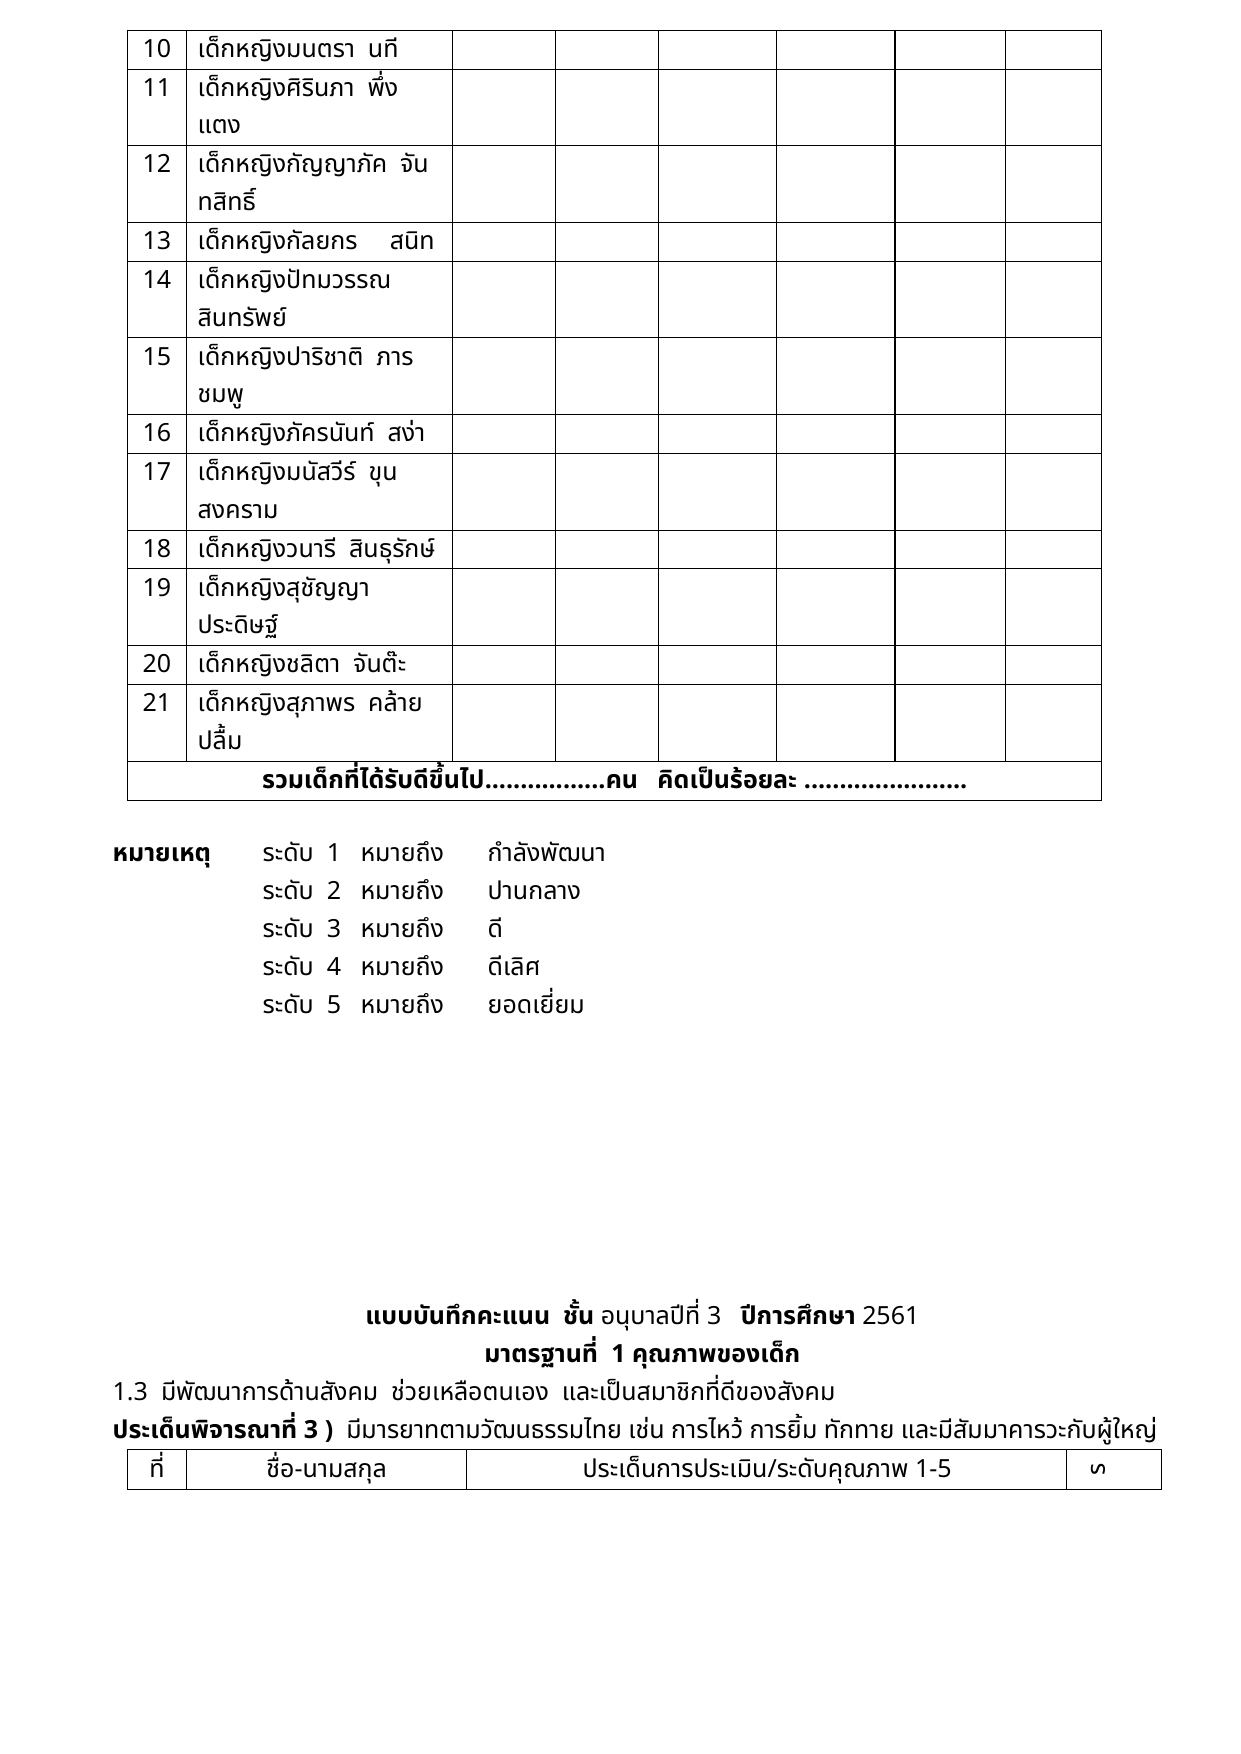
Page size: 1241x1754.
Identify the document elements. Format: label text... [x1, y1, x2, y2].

text หมายเหตุ ระดับ 1 หมายถึง กำลังพัฒนา [112, 835, 1172, 873]
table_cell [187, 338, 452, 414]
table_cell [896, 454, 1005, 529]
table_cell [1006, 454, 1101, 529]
text ระดับ 5 หมายถึง ยอดเยี่ยม [112, 987, 1172, 1025]
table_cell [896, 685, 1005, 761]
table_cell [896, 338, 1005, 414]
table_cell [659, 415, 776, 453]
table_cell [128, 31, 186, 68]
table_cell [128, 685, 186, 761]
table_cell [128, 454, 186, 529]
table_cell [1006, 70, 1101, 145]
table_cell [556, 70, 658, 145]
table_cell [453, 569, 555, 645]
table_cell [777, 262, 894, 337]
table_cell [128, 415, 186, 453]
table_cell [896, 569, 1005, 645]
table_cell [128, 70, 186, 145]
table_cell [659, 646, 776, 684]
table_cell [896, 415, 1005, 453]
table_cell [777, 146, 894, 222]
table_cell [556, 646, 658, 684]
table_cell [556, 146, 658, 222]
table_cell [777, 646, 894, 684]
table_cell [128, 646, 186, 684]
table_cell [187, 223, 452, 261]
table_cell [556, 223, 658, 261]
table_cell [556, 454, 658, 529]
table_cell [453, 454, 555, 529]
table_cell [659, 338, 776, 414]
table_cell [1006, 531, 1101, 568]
text ระดับ 3 หมายถึง ดี [112, 911, 1172, 949]
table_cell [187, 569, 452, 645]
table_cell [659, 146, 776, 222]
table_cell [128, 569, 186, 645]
text 1.3 มีพัฒนาการด้านสังคม ช่วยเหลือตนเอง และเป็นสมาชิกที่ดีของสังคม [112, 1373, 1172, 1411]
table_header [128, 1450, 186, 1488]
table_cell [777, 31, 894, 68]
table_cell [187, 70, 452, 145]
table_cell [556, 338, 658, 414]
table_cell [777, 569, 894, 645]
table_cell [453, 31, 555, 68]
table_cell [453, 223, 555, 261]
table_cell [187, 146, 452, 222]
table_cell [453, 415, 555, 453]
text ประเด็นพิจารณาที่ 3 ) มีมารยาทตามวัฒนธรรมไทย เช่น การไหว้ การยิ้ม ทักทาย และมีสัมมาคารวะกับผู้ใหญ่ [112, 1411, 1172, 1449]
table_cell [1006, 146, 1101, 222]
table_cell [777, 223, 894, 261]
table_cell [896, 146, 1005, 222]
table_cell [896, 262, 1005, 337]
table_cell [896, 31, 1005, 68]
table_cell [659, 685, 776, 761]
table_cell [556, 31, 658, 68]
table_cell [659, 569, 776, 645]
text แบบบันทึกคะแนน ชั้น อนุบาลปีที่ 3 ปีการศึกษา 2561 [112, 1297, 1172, 1335]
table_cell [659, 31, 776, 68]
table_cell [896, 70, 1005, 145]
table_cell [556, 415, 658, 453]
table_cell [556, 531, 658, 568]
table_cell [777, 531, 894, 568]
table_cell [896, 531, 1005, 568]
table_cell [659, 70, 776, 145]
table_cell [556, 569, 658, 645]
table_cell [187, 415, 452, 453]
text ระดับ 4 หมายถึง ดีเลิศ [112, 949, 1172, 987]
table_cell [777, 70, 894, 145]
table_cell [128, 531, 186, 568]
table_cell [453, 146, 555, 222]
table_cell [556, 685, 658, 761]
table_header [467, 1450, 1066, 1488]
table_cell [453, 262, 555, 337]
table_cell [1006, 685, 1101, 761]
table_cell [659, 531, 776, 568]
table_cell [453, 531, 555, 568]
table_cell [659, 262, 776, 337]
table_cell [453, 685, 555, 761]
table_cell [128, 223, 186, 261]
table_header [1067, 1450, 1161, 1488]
text ระดับ 2 หมายถึง ปานกลาง [112, 873, 1172, 911]
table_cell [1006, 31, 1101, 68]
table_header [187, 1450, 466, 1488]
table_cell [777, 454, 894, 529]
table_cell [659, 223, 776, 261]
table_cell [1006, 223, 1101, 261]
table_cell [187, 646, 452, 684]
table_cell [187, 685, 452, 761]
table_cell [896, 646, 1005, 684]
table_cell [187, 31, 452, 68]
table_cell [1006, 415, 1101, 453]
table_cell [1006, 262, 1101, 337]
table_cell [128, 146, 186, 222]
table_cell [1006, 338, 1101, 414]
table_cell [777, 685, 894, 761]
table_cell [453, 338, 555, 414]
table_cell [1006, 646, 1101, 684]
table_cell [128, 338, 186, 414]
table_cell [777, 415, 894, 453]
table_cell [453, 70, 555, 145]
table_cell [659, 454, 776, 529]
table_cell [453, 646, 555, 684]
text มาตรฐานที่ 1 คุณภาพของเด็ก [112, 1335, 1172, 1373]
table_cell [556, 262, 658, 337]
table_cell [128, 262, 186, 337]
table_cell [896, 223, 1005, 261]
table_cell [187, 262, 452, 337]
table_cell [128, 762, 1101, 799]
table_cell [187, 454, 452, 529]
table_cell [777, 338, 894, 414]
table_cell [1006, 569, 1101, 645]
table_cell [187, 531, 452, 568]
